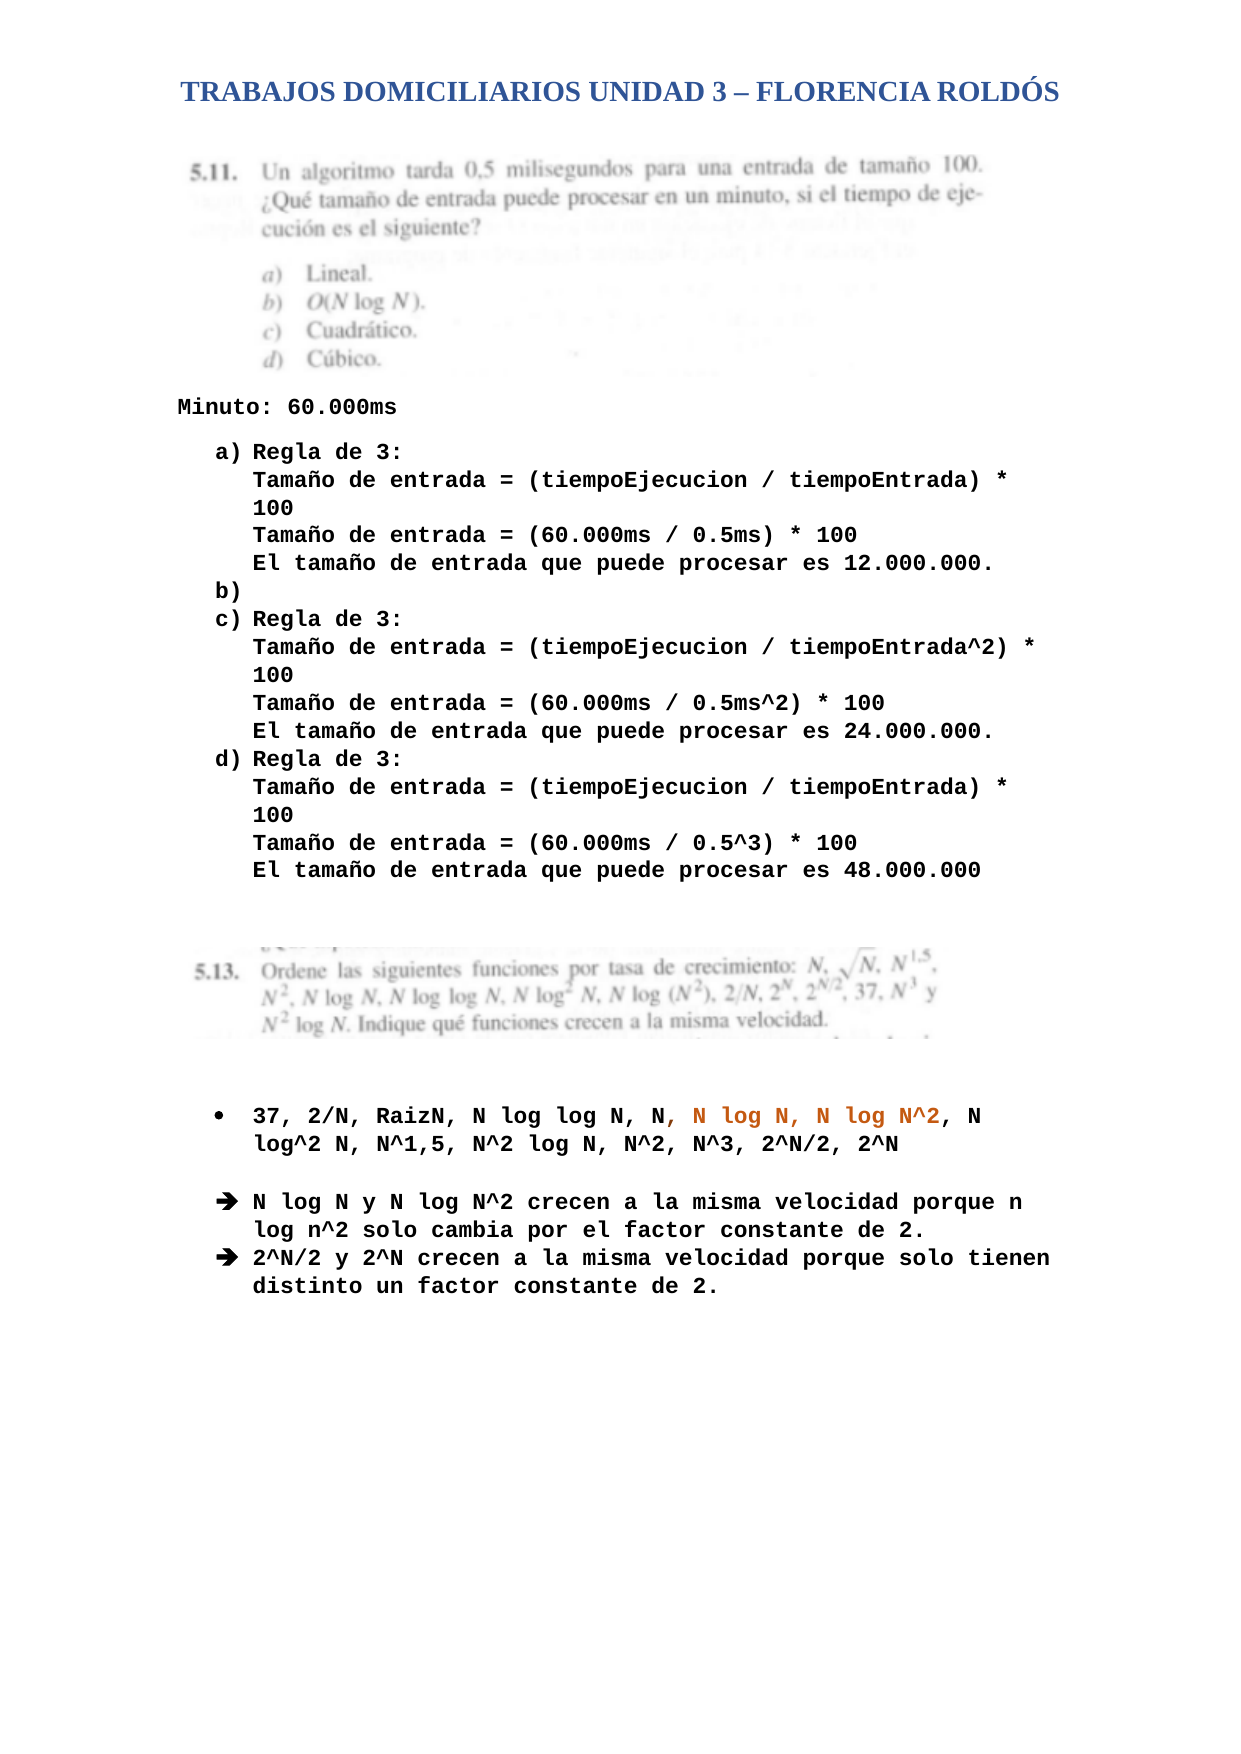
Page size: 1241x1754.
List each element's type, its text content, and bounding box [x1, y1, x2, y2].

list Tamaño de entrada = (60.000ms / 0.5ms^2) * 100 [252, 691, 1063, 717]
list Regla de 3: [215, 440, 1063, 466]
list Tamaño de entrada = (60.000ms / 0.5ms) * 100 [252, 524, 1063, 550]
text Minuto: 60.000ms [177, 395, 1063, 421]
list El tamaño de entrada que puede procesar es 48.000.000 [252, 859, 1063, 885]
list El tamaño de entrada que puede procesar es 12.000.000. [252, 552, 1063, 578]
list 2^N/2 y 2^N crecen a la misma velocidad porque solo tienen distinto un factor constante de 2. [215, 1246, 1063, 1300]
picture [177, 154, 995, 377]
list N log N y N log N^2 crecen a la misma velocidad porque n log n^2 solo cambia por el factor constante de 2. [215, 1190, 1063, 1244]
list Tamaño de entrada = (tiempoEjecucion / tiempoEntrada) * 100 [252, 775, 1063, 829]
list Tamaño de entrada = (60.000ms / 0.5^3) * 100 [252, 831, 1063, 857]
list Regla de 3: [215, 747, 1063, 773]
list Tamaño de entrada = (tiempoEjecucion / tiempoEntrada) * 100 [252, 468, 1063, 522]
list El tamaño de entrada que puede procesar es 24.000.000. [252, 719, 1063, 745]
list 37, 2/N, RaizN, N log log N, N, N log N, N log N^2, N log^2 N, N^1,5, N^2 log N, N^2, N^3, 2^N/2, 2^N [215, 1104, 1063, 1158]
list Tamaño de entrada = (tiempoEjecucion / tiempoEntrada^2) * 100 [252, 635, 1063, 689]
list Regla de 3: [215, 607, 1063, 633]
picture [177, 947, 960, 1039]
